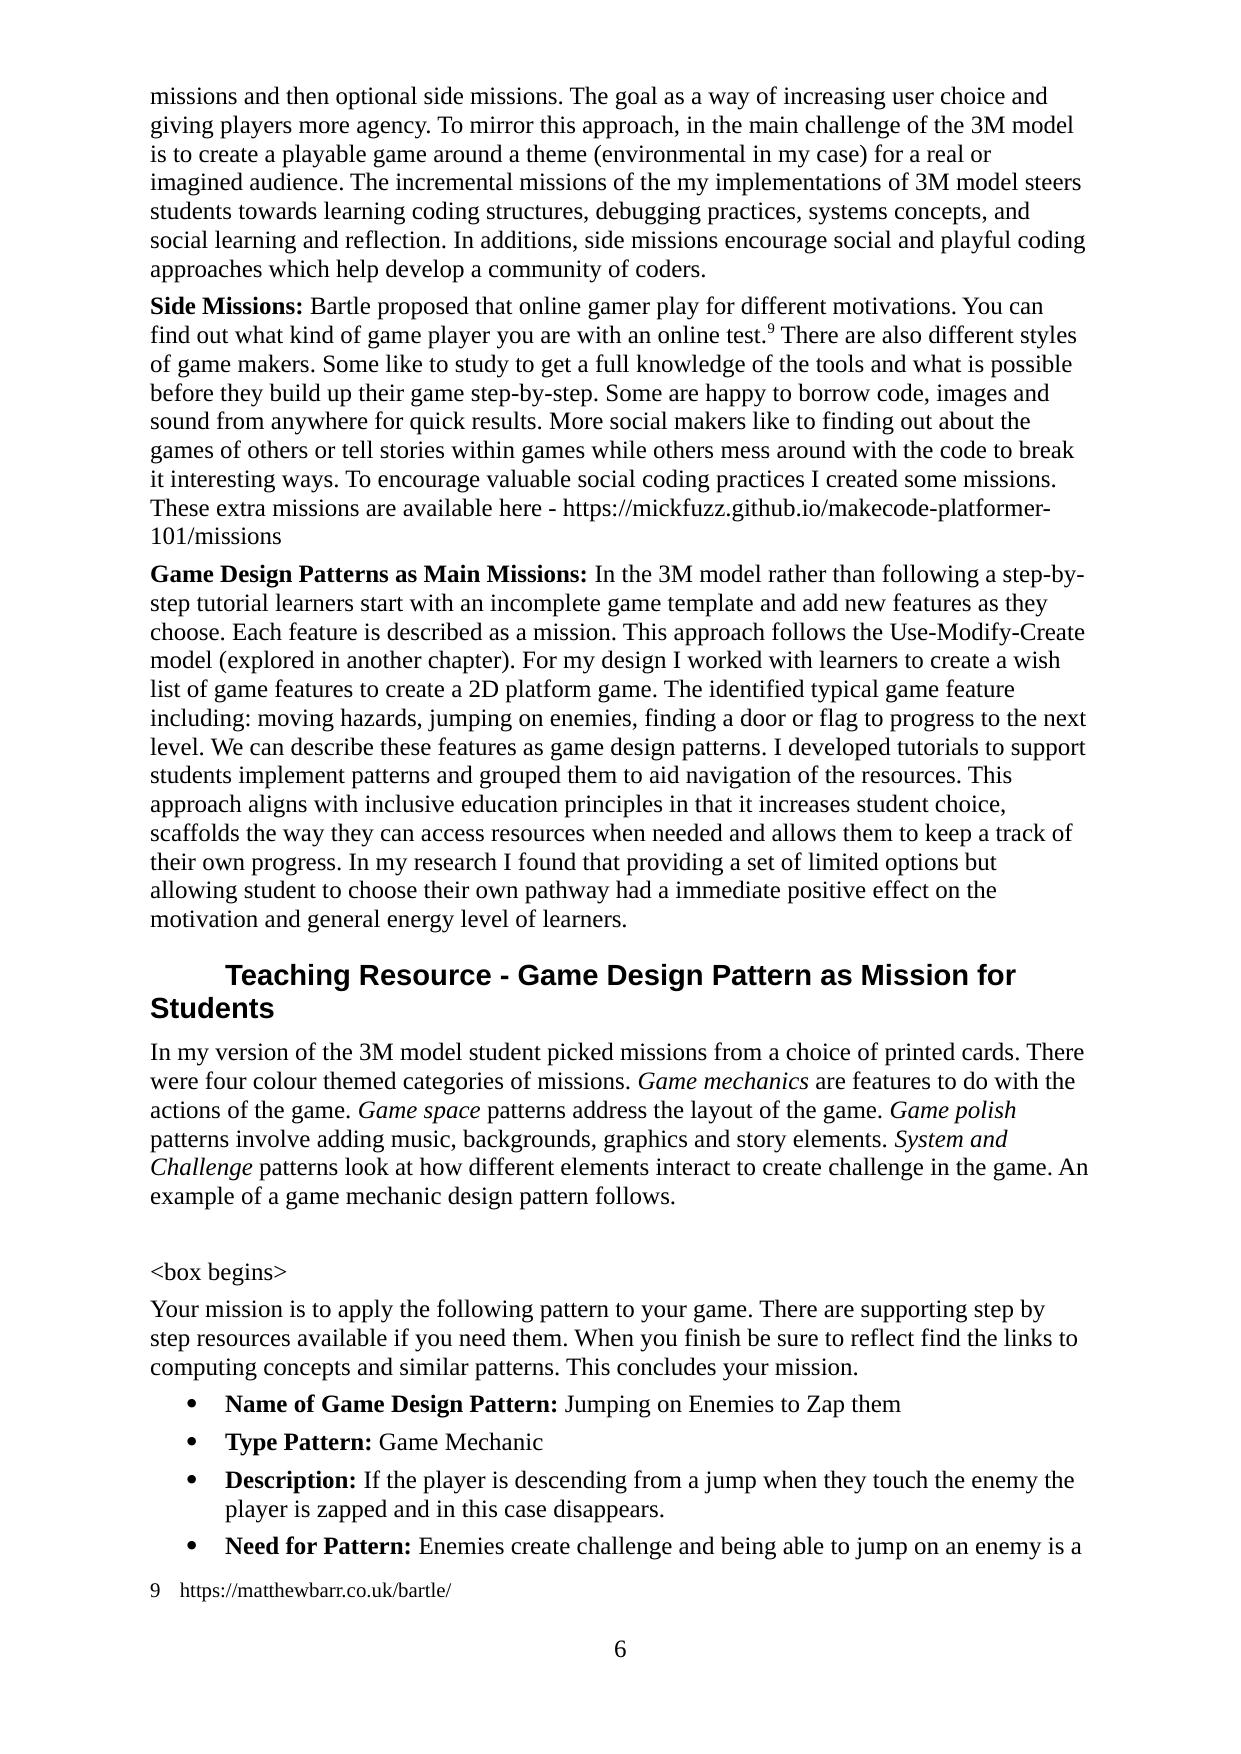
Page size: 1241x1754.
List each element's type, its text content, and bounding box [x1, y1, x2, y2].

list Name of Game Design Pattern: Jumping on Enemies to Zap them [187, 1389, 1090, 1418]
text <box begins> [150, 1257, 1090, 1285]
text In my version of the 3M model student picked missions from a choice of printed cards. There were four colour themed categories of missions. Game mechanics are features to do with the actions of the game. Game space patterns address the layout of the game. Game polish patterns involve adding music, backgrounds, graphics and story elements. System and Challenge patterns look at how different elements interact to create challenge in the game. An example of a game mechanic design pattern follows. [150, 1037, 1090, 1210]
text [150, 81, 1090, 282]
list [187, 1531, 1090, 1560]
subtitle Teaching Resource - Game Design Pattern as Mission for Students [150, 958, 1090, 1025]
text Side Missions: Bartle proposed that online gamer play for different motivations. You can find out what kind of game player you are with an online test. There are also different styles of game makers. Some like to study to get a full knowledge of the tools and what is possible before they build up their game step-by-step. Some are happy to borrow code, images and sound from anywhere for quick results. More social makers like to finding out about the games of others or tell stories within games while others mess around with the code to break it interesting ways. To encourage valuable social coding practices I created some missions. These extra missions are available here - https://mickfuzz.github.io/makecode-platformer-101/missions [150, 291, 1090, 550]
text Your mission is to apply the following pattern to your game. There are supporting step by step resources available if you need them. When you finish be sure to reflect find the links to computing concepts and similar patterns. This concludes your mission. [150, 1294, 1090, 1381]
list Description: If the player is descending from a jump when they touch the enemy the player is zapped and in this case disappears. [187, 1465, 1090, 1522]
list Type Pattern: Game Mechanic [187, 1427, 1090, 1456]
text Game Design Patterns as Main Missions: In the 3M model rather than following a step-by-step tutorial learners start with an incomplete game template and add new features as they choose. Each feature is described as a mission. This approach follows the Use-Modify-Create model (explored in another chapter). For my design I worked with learners to create a wish list of game features to create a 2D platform game. The identified typical game feature including: moving hazards, jumping on enemies, finding a door or flag to progress to the next level. We can describe these features as game design patterns. I developed tutorials to support students implement patterns and grouped them to aid navigation of the resources. This approach aligns with inclusive education principles in that it increases student choice, scaffolds the way they can access resources when needed and allows them to keep a track of their own progress. In my research I found that providing a set of limited options but allowing student to choose their own pathway had a immediate positive effect on the motivation and general energy level of learners. [150, 559, 1090, 933]
